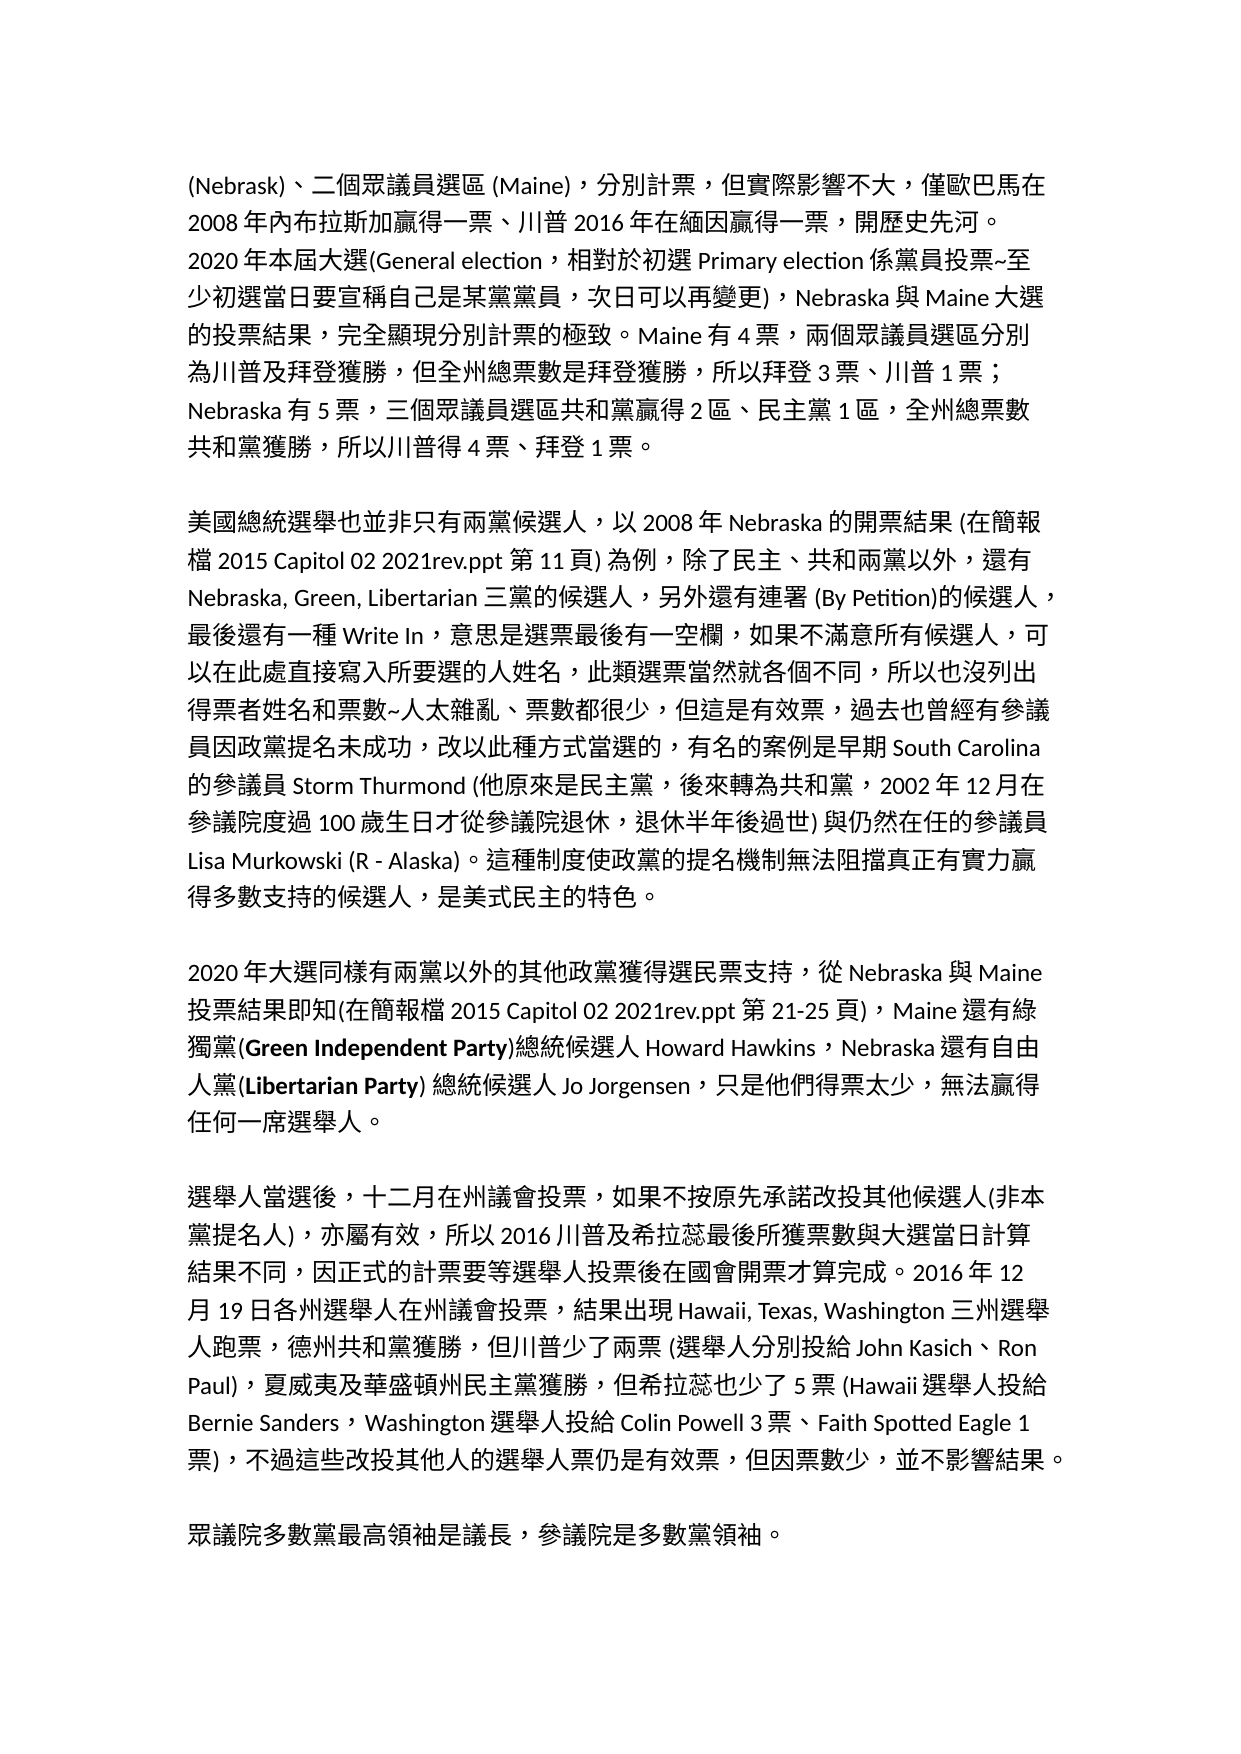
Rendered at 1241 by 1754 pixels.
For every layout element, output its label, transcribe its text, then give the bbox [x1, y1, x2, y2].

text 眾議院多數黨最高領袖是議長，參議院是多數黨領袖。 [187, 1514, 1053, 1552]
text 美國總統選舉也並非只有兩黨候選人，以2008年Nebraska的開票結果 (在簡報檔2015 Capitol 02 2021rev.ppt 第11頁) 為例，除了民主、共和兩黨以外，還有 [187, 502, 1053, 577]
text Nebraska, Green, Libertarian三黨的候選人，另外還有連署 (By Petition)的候選人，最後還有一種Write In，意思是選票最後有一空欄，如果不滿意所有候選人，可以在此處直接寫入所要選的人姓名，此類選票當然就各個不同，所以也沒列出得票者姓名和票數~人太雜亂、票數都很少，但這是有效票，過去也曾經有參議員因政黨提名未成功，改以此種方式當選的，有名的案例是早期South Carolina的參議員Storm Thurmond (他原來是民主黨，後來轉為共和黨，2002年12月在參議院度過100歲生日才從參議院退休，退休半年後過世) 與仍然在任的參議員Lisa Murkowski (R - Alaska)。這種制度使政黨的提名機制無法阻擋真正有實力贏得多數支持的候選人，是美式民主的特色。 [187, 577, 1053, 914]
text 2020年大選同樣有兩黨以外的其他政黨獲得選民票支持，從Nebraska與Maine投票結果即知(在簡報檔2015 Capitol 02 2021rev.ppt 第21-25頁)，Maine還有綠獨黨(Green Independent Party)總統候選人Howard Hawkins，Nebraska還有自由人黨(Libertarian Party) 總統候選人Jo Jorgensen，只是他們得票太少，無法贏得任何一席選舉人。 [187, 952, 1053, 1139]
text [187, 164, 1053, 464]
text 選舉人當選後，十二月在州議會投票，如果不按原先承諾改投其他候選人(非本黨提名人)，亦屬有效，所以2016川普及希拉蕊最後所獲票數與大選當日計算結果不同，因正式的計票要等選舉人投票後在國會開票才算完成。2016年12月19日各州選舉人在州議會投票，結果出現Hawaii, Texas, Washington三州選舉人跑票，德州共和黨獲勝，但川普少了兩票 (選舉人分別投給John Kasich、Ron Paul)，夏威夷及華盛頓州民主黨獲勝，但希拉蕊也少了5票 (Hawaii選舉人投給Bernie Sanders，Washington選舉人投給Colin Powell 3票、Faith Spotted Eagle 1票)，不過這些改投其他人的選舉人票仍是有效票，但因票數少，並不影響結果。 [187, 1177, 1053, 1477]
